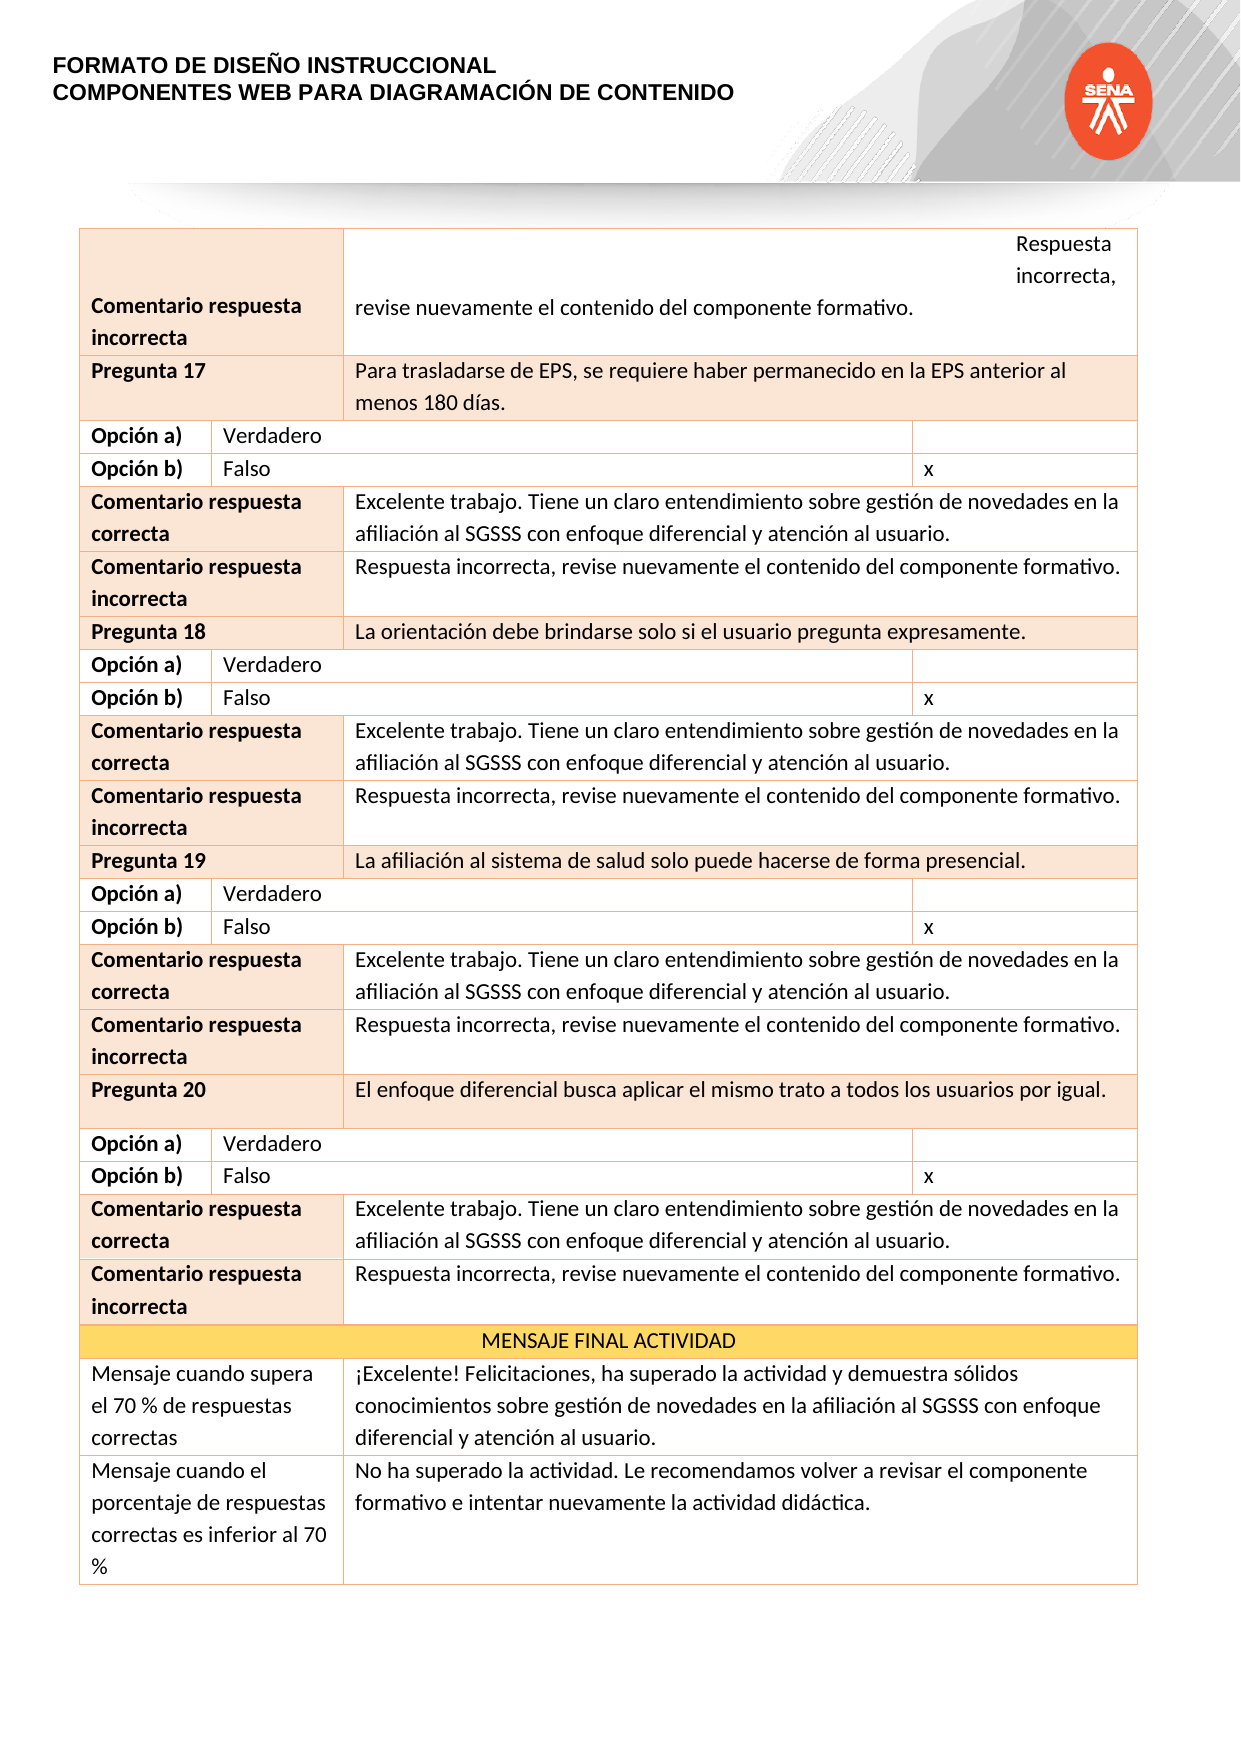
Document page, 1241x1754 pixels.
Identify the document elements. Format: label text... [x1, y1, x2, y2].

table_cell Mensaje cuando el porcentaje de respuestas correctas es inferior al 70 % [80, 1456, 343, 1584]
table_cell Comentario respuesta correcta [80, 1195, 343, 1258]
table_cell Para trasladarse de EPS, se requiere haber permanecido en la EPS anterior al menos 180 días. [344, 356, 1137, 420]
table_cell Comentario respuesta incorrecta [80, 229, 343, 355]
table_cell Verdadero [212, 1129, 912, 1161]
table_cell Opción b) [80, 454, 211, 486]
table_cell El enfoque diferencial busca aplicar el mismo trato a todos los usuarios por igual. [344, 1075, 1137, 1128]
table_cell Excelente trabajo. Tiene un claro entendimiento sobre gestión de novedades en la afiliación al SGSSS con enfoque diferencial y atención al usuario. [344, 716, 1137, 780]
table_cell Pregunta 17 [80, 356, 343, 420]
table_cell Verdadero [212, 879, 912, 911]
table_cell Falso [212, 683, 912, 715]
table_cell Respuesta incorrecta, revise nuevamente el contenido del componente formativo. [344, 1260, 1137, 1324]
table_cell Falso [212, 454, 912, 486]
table_cell Comentario respuesta incorrecta [80, 552, 343, 616]
table_cell Comentario respuesta correcta [80, 945, 343, 1009]
table_cell Excelente trabajo. Tiene un claro entendimiento sobre gestión de novedades en la afiliación al SGSSS con enfoque diferencial y atención al usuario. [344, 487, 1137, 551]
table_cell x [913, 912, 1137, 944]
table_cell Respuesta incorrecta, revise nuevamente el contenido del componente formativo. [344, 229, 1137, 355]
table_cell Respuesta incorrecta, revise nuevamente el contenido del componente formativo. [344, 781, 1137, 845]
table_cell ¡Excelente! Felicitaciones, ha superado la actividad y demuestra sólidos conocimientos sobre gestión de novedades en la afiliación al SGSSS con enfoque diferencial y atención al usuario. [344, 1359, 1137, 1455]
table_cell [913, 421, 1137, 453]
table_cell Opción b) [80, 1162, 211, 1193]
table_cell Excelente trabajo. Tiene un claro entendimiento sobre gestión de novedades en la afiliación al SGSSS con enfoque diferencial y atención al usuario. [344, 945, 1137, 1009]
table_cell x [913, 1162, 1137, 1193]
table_cell Opción a) [80, 1129, 211, 1161]
table_cell Opción b) [80, 683, 211, 715]
table_cell No ha superado la actividad. Le recomendamos volver a revisar el componente formativo e intentar nuevamente la actividad didáctica. [344, 1456, 1137, 1584]
table_cell Comentario respuesta incorrecta [80, 1260, 343, 1324]
table_cell Comentario respuesta incorrecta [80, 781, 343, 845]
table_cell Excelente trabajo. Tiene un claro entendimiento sobre gestión de novedades en la afiliación al SGSSS con enfoque diferencial y atención al usuario. [344, 1195, 1137, 1258]
table_cell Falso [212, 1162, 912, 1193]
table_cell Falso [212, 912, 912, 944]
table_cell Pregunta 20 [80, 1075, 343, 1128]
table_cell Opción b) [80, 912, 211, 944]
table_cell Mensaje cuando supera el 70 % de respuestas correctas [80, 1359, 343, 1455]
table_cell Comentario respuesta correcta [80, 716, 343, 780]
table_cell Comentario respuesta correcta [80, 487, 343, 551]
table_cell La orientación debe brindarse solo si el usuario pregunta expresamente. [344, 617, 1137, 649]
table_cell Pregunta 18 [80, 617, 343, 649]
table_cell Opción a) [80, 879, 211, 911]
table_cell [913, 650, 1137, 682]
table_cell x [913, 454, 1137, 486]
table_cell Pregunta 19 [80, 846, 343, 878]
picture [0, 0, 1241, 229]
table_cell x [913, 683, 1137, 715]
table_cell Comentario respuesta incorrecta [80, 1010, 343, 1074]
table_header MENSAJE FINAL ACTIVIDAD [80, 1326, 1137, 1358]
table_cell Verdadero [212, 421, 912, 453]
table_cell Verdadero [212, 650, 912, 682]
table_cell Opción a) [80, 650, 211, 682]
table_cell Opción a) [80, 421, 211, 453]
table_cell Respuesta incorrecta, revise nuevamente el contenido del componente formativo. [344, 552, 1137, 616]
table_cell Respuesta incorrecta, revise nuevamente el contenido del componente formativo. [344, 1010, 1137, 1074]
table_cell [913, 879, 1137, 911]
table_cell La afiliación al sistema de salud solo puede hacerse de forma presencial. [344, 846, 1137, 878]
table_cell [913, 1129, 1137, 1161]
